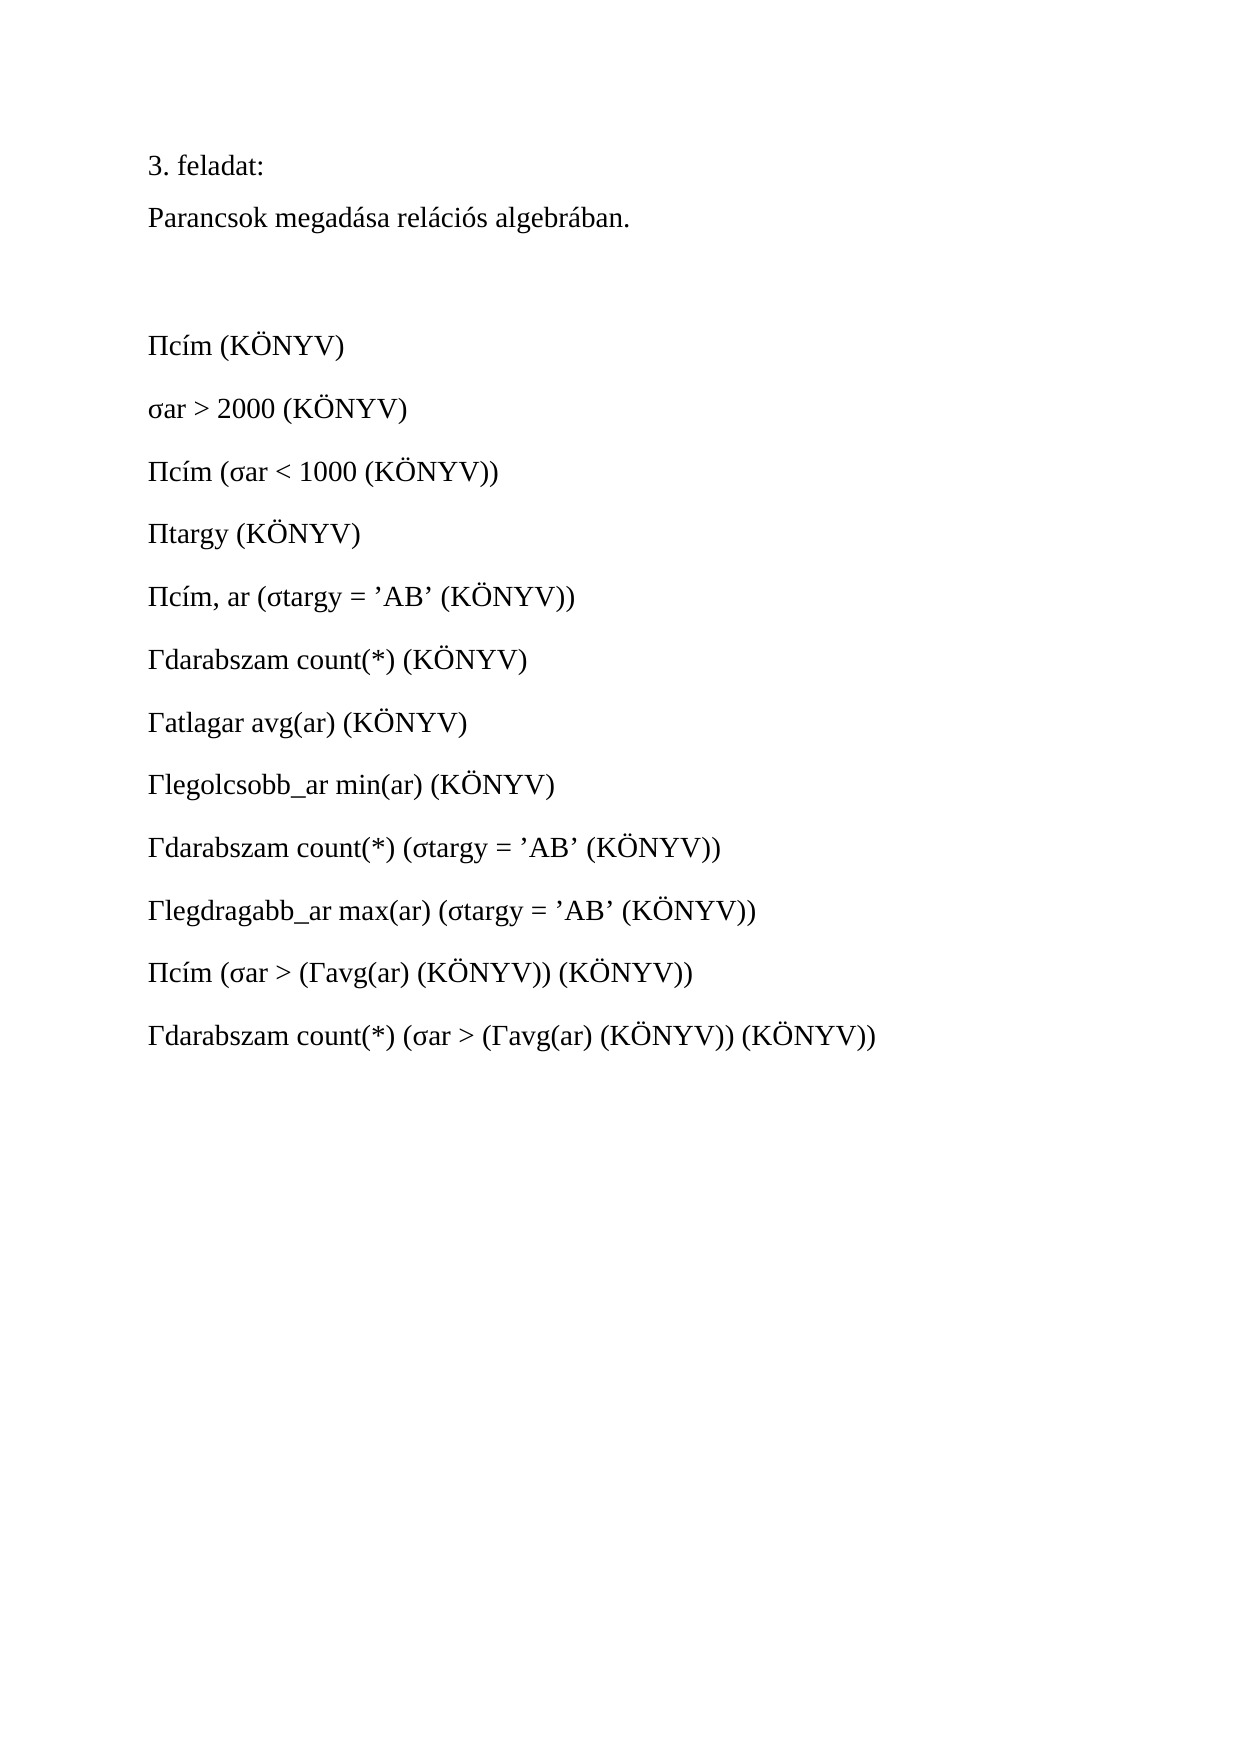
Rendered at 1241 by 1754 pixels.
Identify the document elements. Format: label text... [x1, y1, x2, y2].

text Parancsok megadása relációs algebrában. [148, 200, 1093, 234]
text Γatlagar avg(ar) (KÖNYV) [148, 705, 1093, 738]
text Πcím (σar > (Γavg(ar) (KÖNYV)) (KÖNYV)) [148, 956, 1093, 989]
text Πcím (σar < 1000 (KÖNYV)) [148, 454, 1093, 487]
text Γlegolcsobb_ar min(ar) (KÖNYV) [148, 767, 1093, 801]
text Γdarabszam count(*) (σar > (Γavg(ar) (KÖNYV)) (KÖNYV)) [148, 1018, 1093, 1052]
subtitle σar > 2000 (KÖNYV) [148, 391, 1093, 425]
text Γdarabszam count(*) (KÖNYV) [148, 642, 1093, 676]
text Πcím, ar (σtargy = ’AB’ (KÖNYV)) [148, 579, 1093, 613]
text Πcím (KÖNYV) [148, 328, 1093, 362]
text Πtargy (KÖNYV) [148, 517, 1093, 550]
text Γlegdragabb_ar max(ar) (σtargy = ’AB’ (KÖNYV)) [148, 893, 1093, 926]
text 3. feladat: [148, 148, 1093, 181]
text Γdarabszam count(*) (σtargy = ’AB’ (KÖNYV)) [148, 830, 1093, 864]
